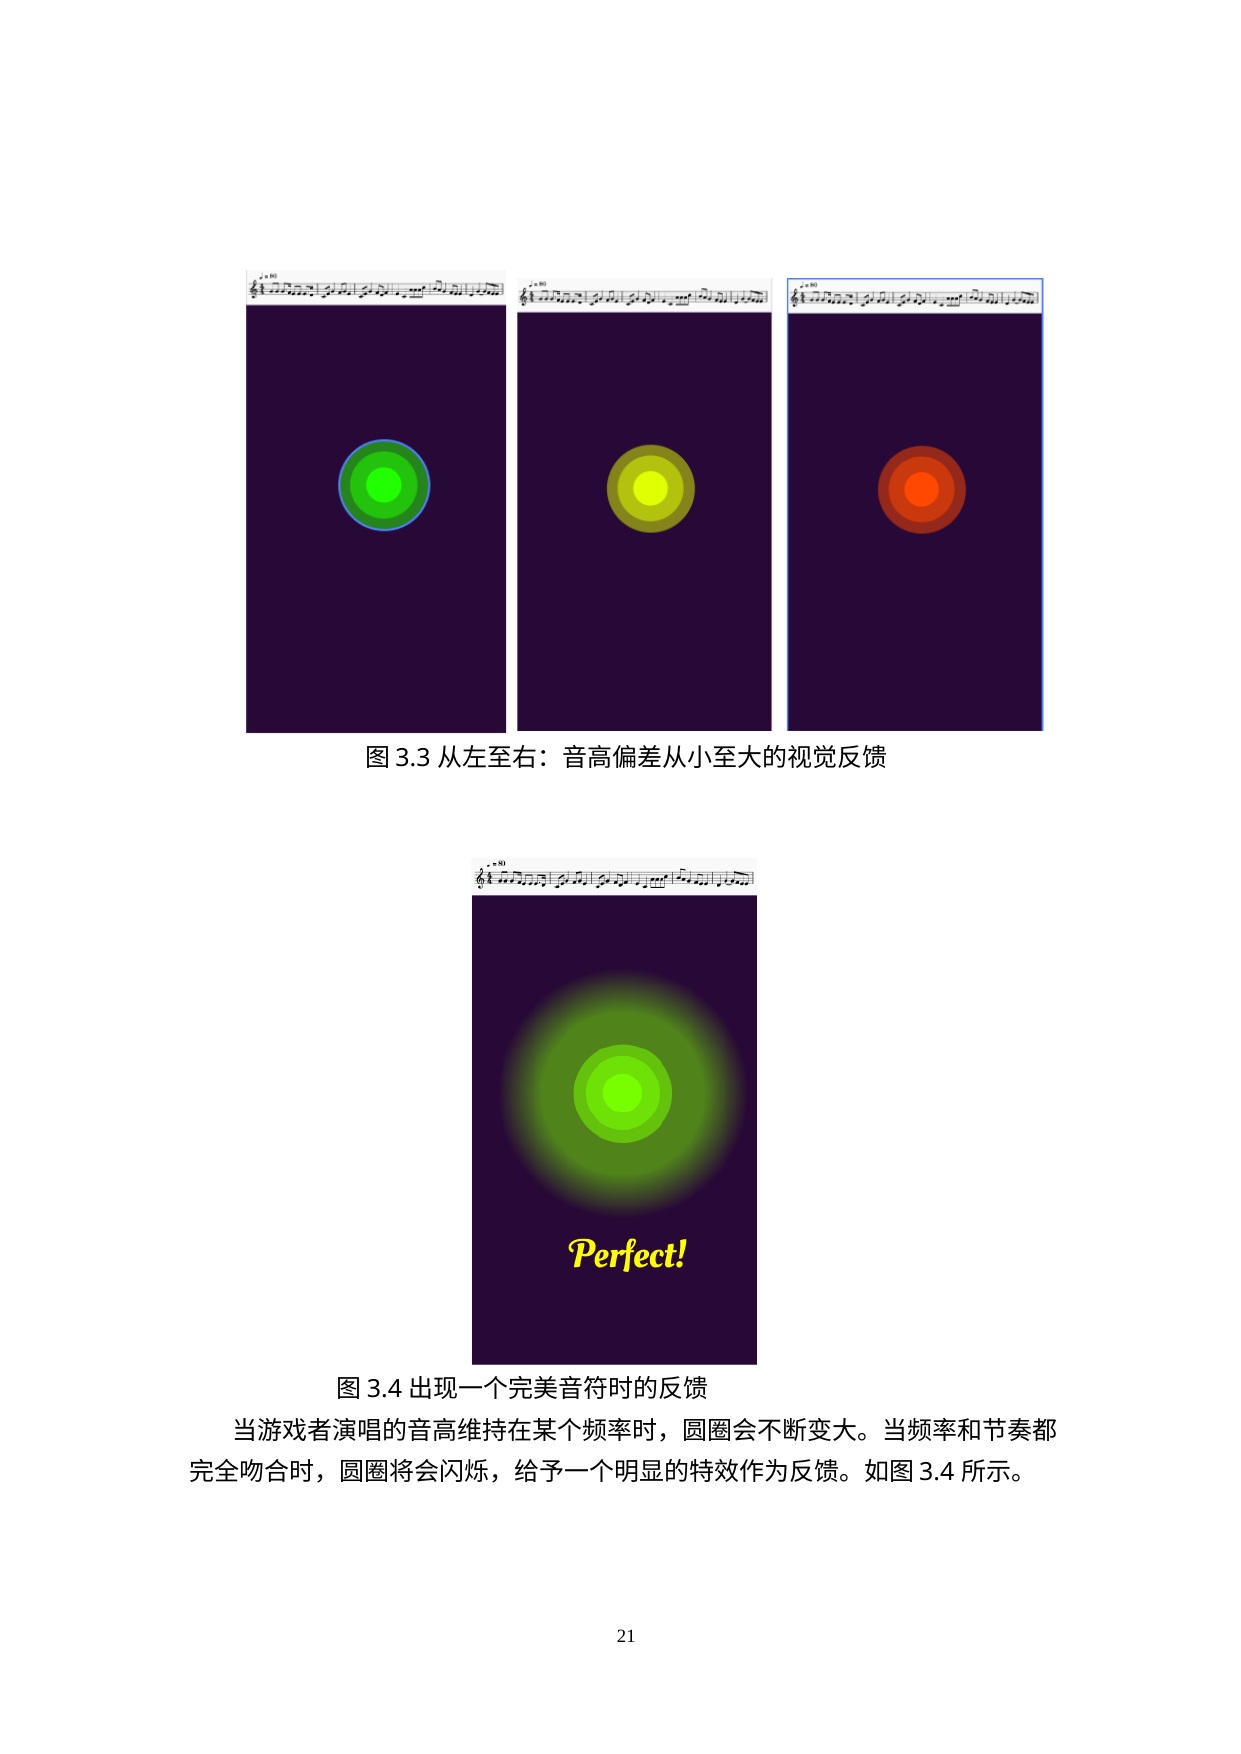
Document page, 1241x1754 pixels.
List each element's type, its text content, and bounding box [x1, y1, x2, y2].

text 当游戏者演唱的音高维持在某个频率时，圆圈会不断变大。当频率和节奏都完全吻合时，圆圈将会闪烁，给予一个明显的特效作为反馈。如图3.4 所示。 [189, 1406, 1063, 1489]
picture [471, 858, 757, 1365]
picture [786, 278, 1044, 731]
picture [246, 270, 507, 734]
picture [517, 278, 773, 731]
